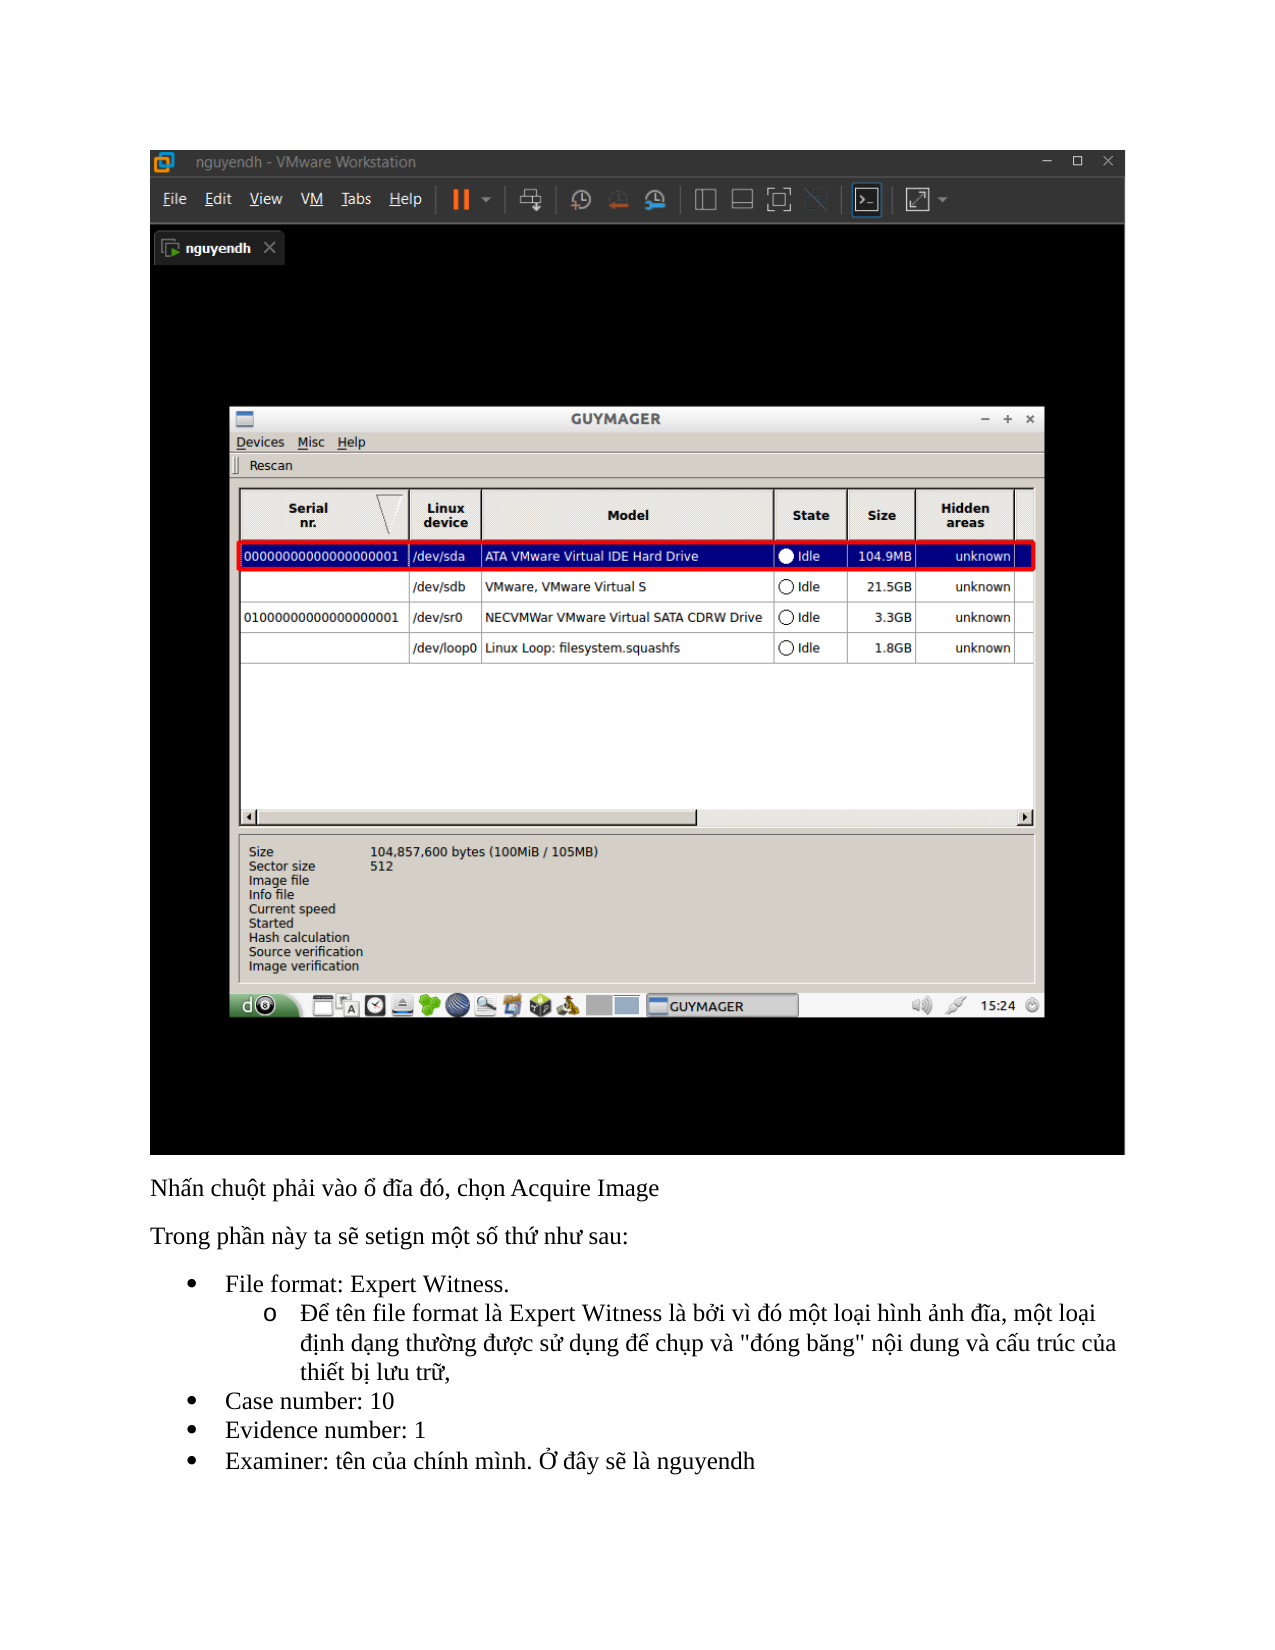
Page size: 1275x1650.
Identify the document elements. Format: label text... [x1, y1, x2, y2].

list File format: Expert Witness. [187, 1269, 1125, 1298]
text Trong phần này ta sẽ setign một số thứ như sau: [150, 1221, 1125, 1250]
list Để tên file format là Expert Witness là bởi vì đó một loại hình ảnh đĩa, một loại định dạng thường được sử dụng để chụp và "đóng băng" nội dung và cấu trúc của thiết bị lưu trữ, [262, 1298, 1125, 1386]
text Nhấn chuột phải vào ổ đĩa đó, chọn Acquire Image [150, 1173, 1125, 1202]
picture [150, 150, 1125, 1155]
list Case number: 10 [187, 1386, 1125, 1415]
list Evidence number: 1 [187, 1415, 1125, 1443]
list Examiner: tên của chính mình. Ở đây sẽ là nguyendh [187, 1446, 1125, 1474]
